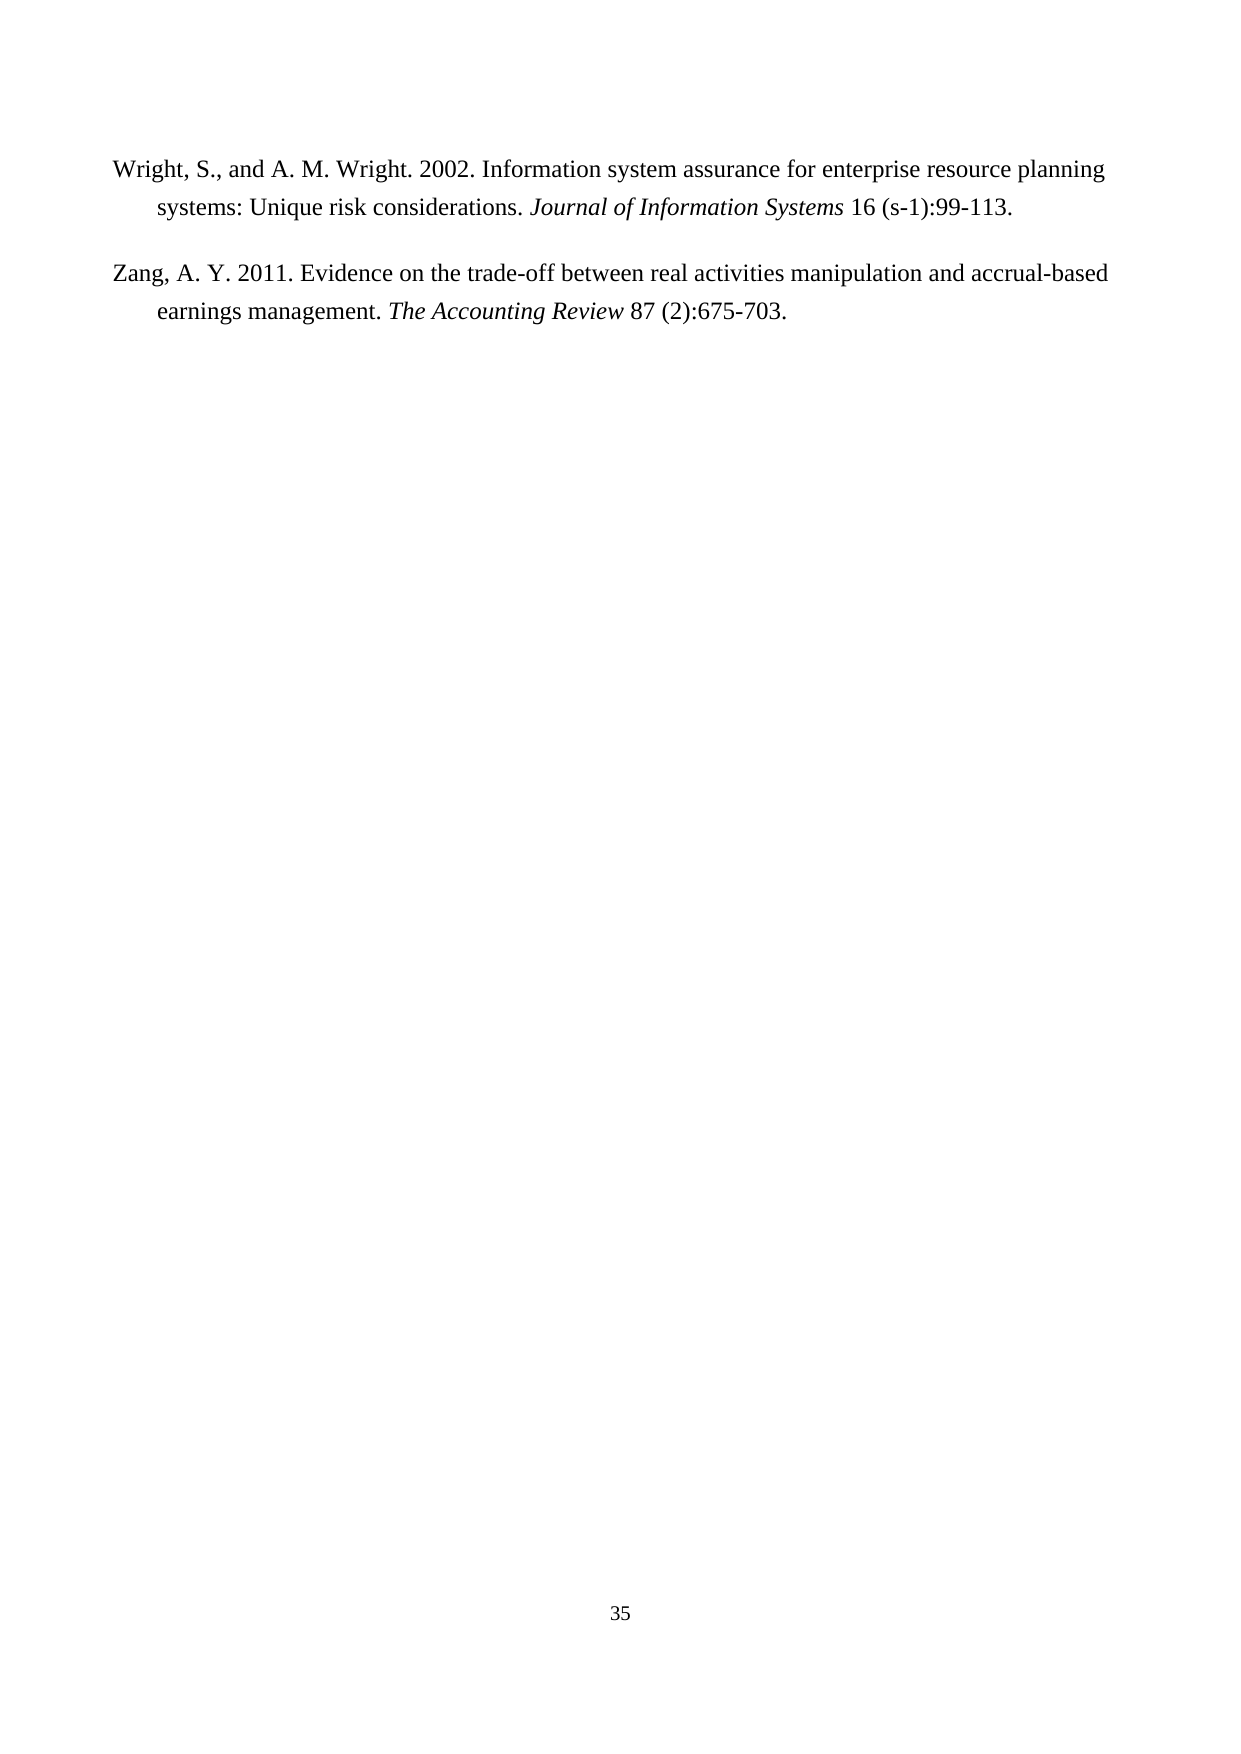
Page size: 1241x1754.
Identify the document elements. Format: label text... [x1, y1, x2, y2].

text Wright, S., and A. M. Wright. 2002. Information system assurance for enterprise resource planning systems: Unique risk considerations. Journal of Information Systems 16 (s-1):99-113. [112, 150, 1128, 225]
text Zang, A. Y. 2011. Evidence on the trade-off between real activities manipulation and accrual-based earnings management. The Accounting Review 87 (2):675-703. [112, 254, 1128, 329]
